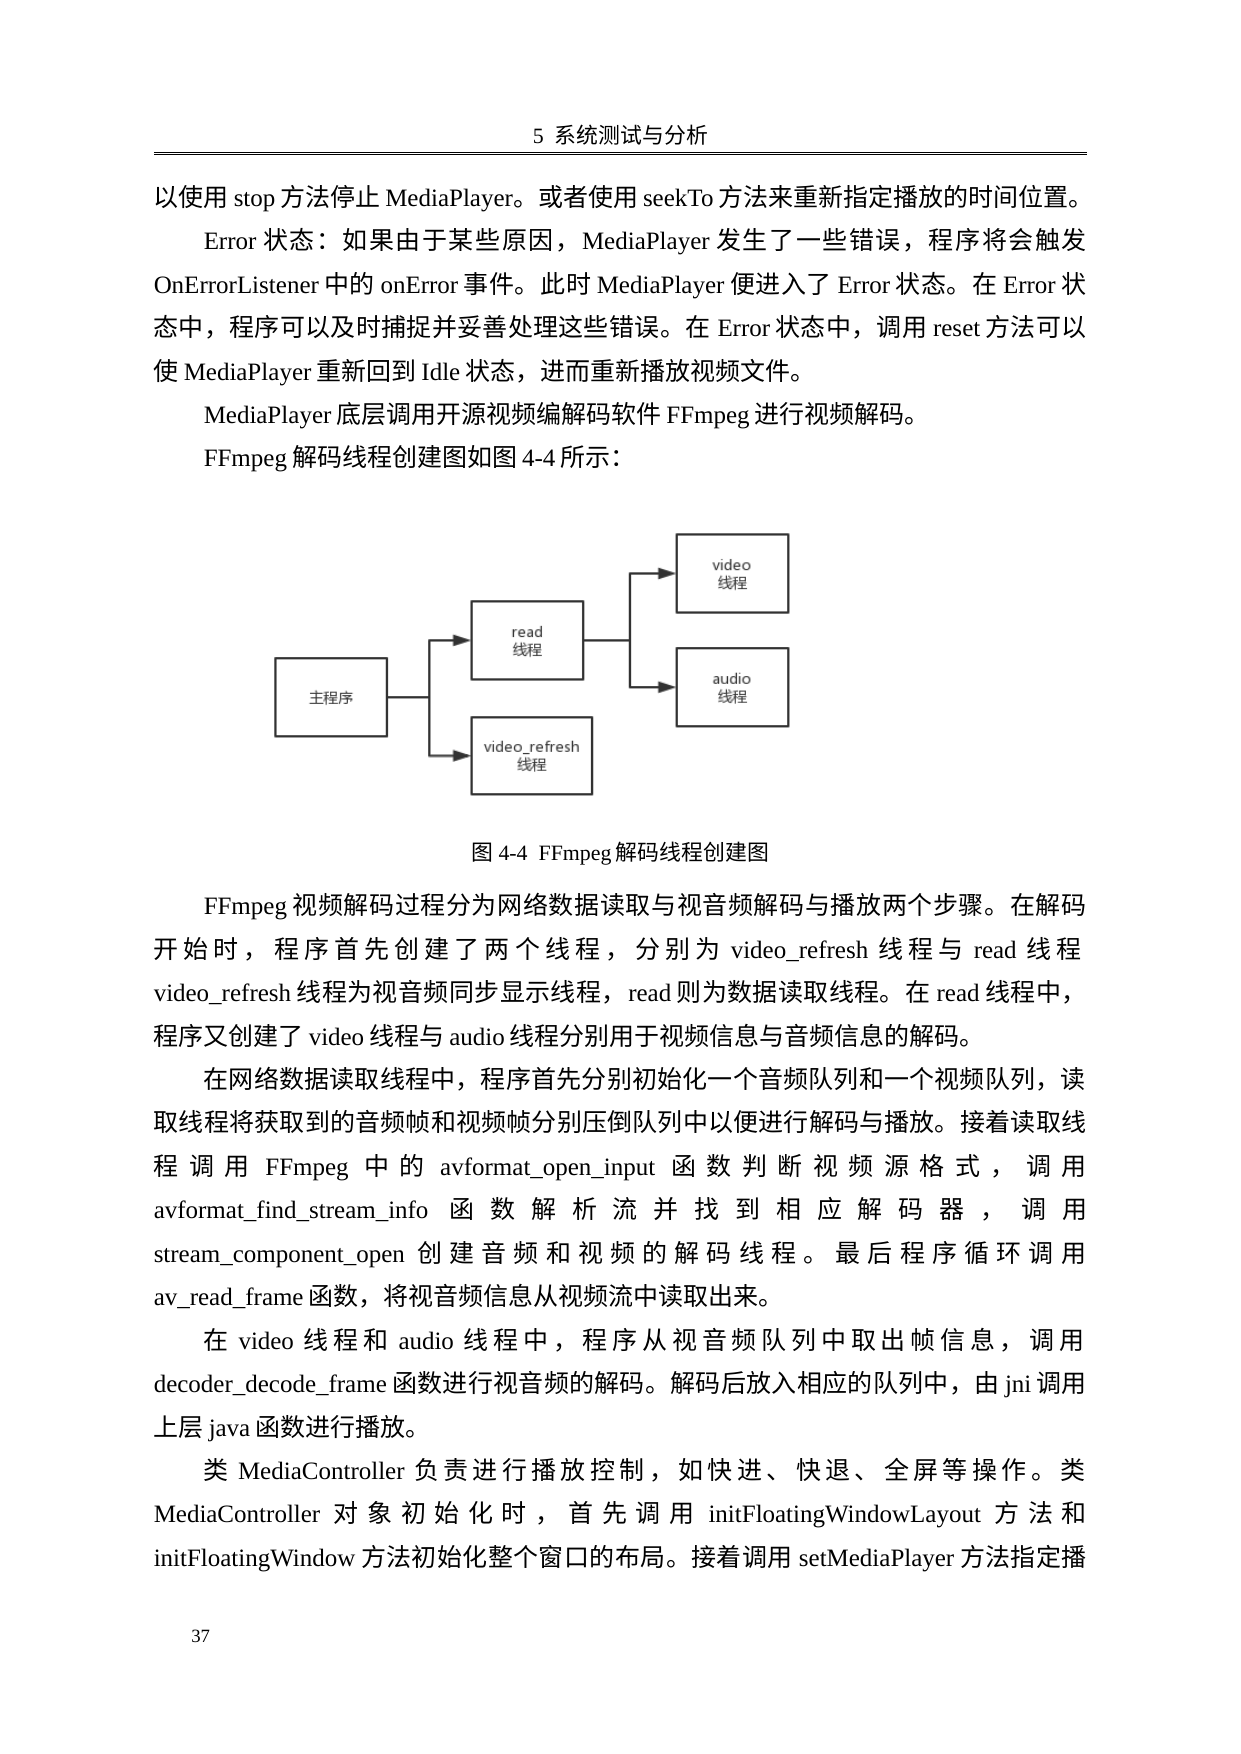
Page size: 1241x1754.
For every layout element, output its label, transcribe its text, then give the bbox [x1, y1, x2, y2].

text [153, 177, 1087, 213]
text 在网络数据读取线程中，程序首先分别初始化一个音频队列和一个视频队列，读取线程将获取到的音频帧和视频帧分别压倒队列中以便进行解码与播放。接着读取线程调用FFmpeg中的avformat_open_input函数判断视频源格式，调用avformat_find_stream_info函数解析流并找到相应解码器，调用stream_component_open创建音频和视频的解码线程。最后程序循环调用av_read_frame函数，将视音频信息从视频流中读取出来。 [153, 1059, 1087, 1313]
picture [222, 481, 823, 830]
text FFmpeg视频解码过程分为网络数据读取与视音频解码与播放两个步骤。在解码开始时，程序首先创建了两个线程，分别为video_refresh线程与read线程。video_refresh线程为视音频同步显示线程，read则为数据读取线程。在read线程中，程序又创建了video线程与audio线程分别用于视频信息与音频信息的解码。 [153, 886, 1087, 1052]
text Error状态：如果由于某些原因，MediaPlayer发生了一些错误，程序将会触发OnErrorListener中的onError事件。此时MediaPlayer便进入了Error状态。在Error状态中，程序可以及时捕捉并妥善处理这些错误。在Error状态中，调用reset方法可以使MediaPlayer重新回到Idle状态，进而重新播放视频文件。 [153, 221, 1087, 387]
text FFmpeg解码线程创建图如图4-4所示： [153, 438, 1087, 474]
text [153, 1450, 1087, 1573]
text 在video线程和audio线程中，程序从视音频队列中取出帧信息，调用decoder_decode_frame函数进行视音频的解码。解码后放入相应的队列中，由jni调用上层java函数进行播放。 [153, 1320, 1087, 1443]
text MediaPlayer底层调用开源视频编解码软件FFmpeg进行视频解码。 [153, 394, 1087, 431]
text 图 4-4 FFmpeg解码线程创建图 [153, 835, 1087, 867]
